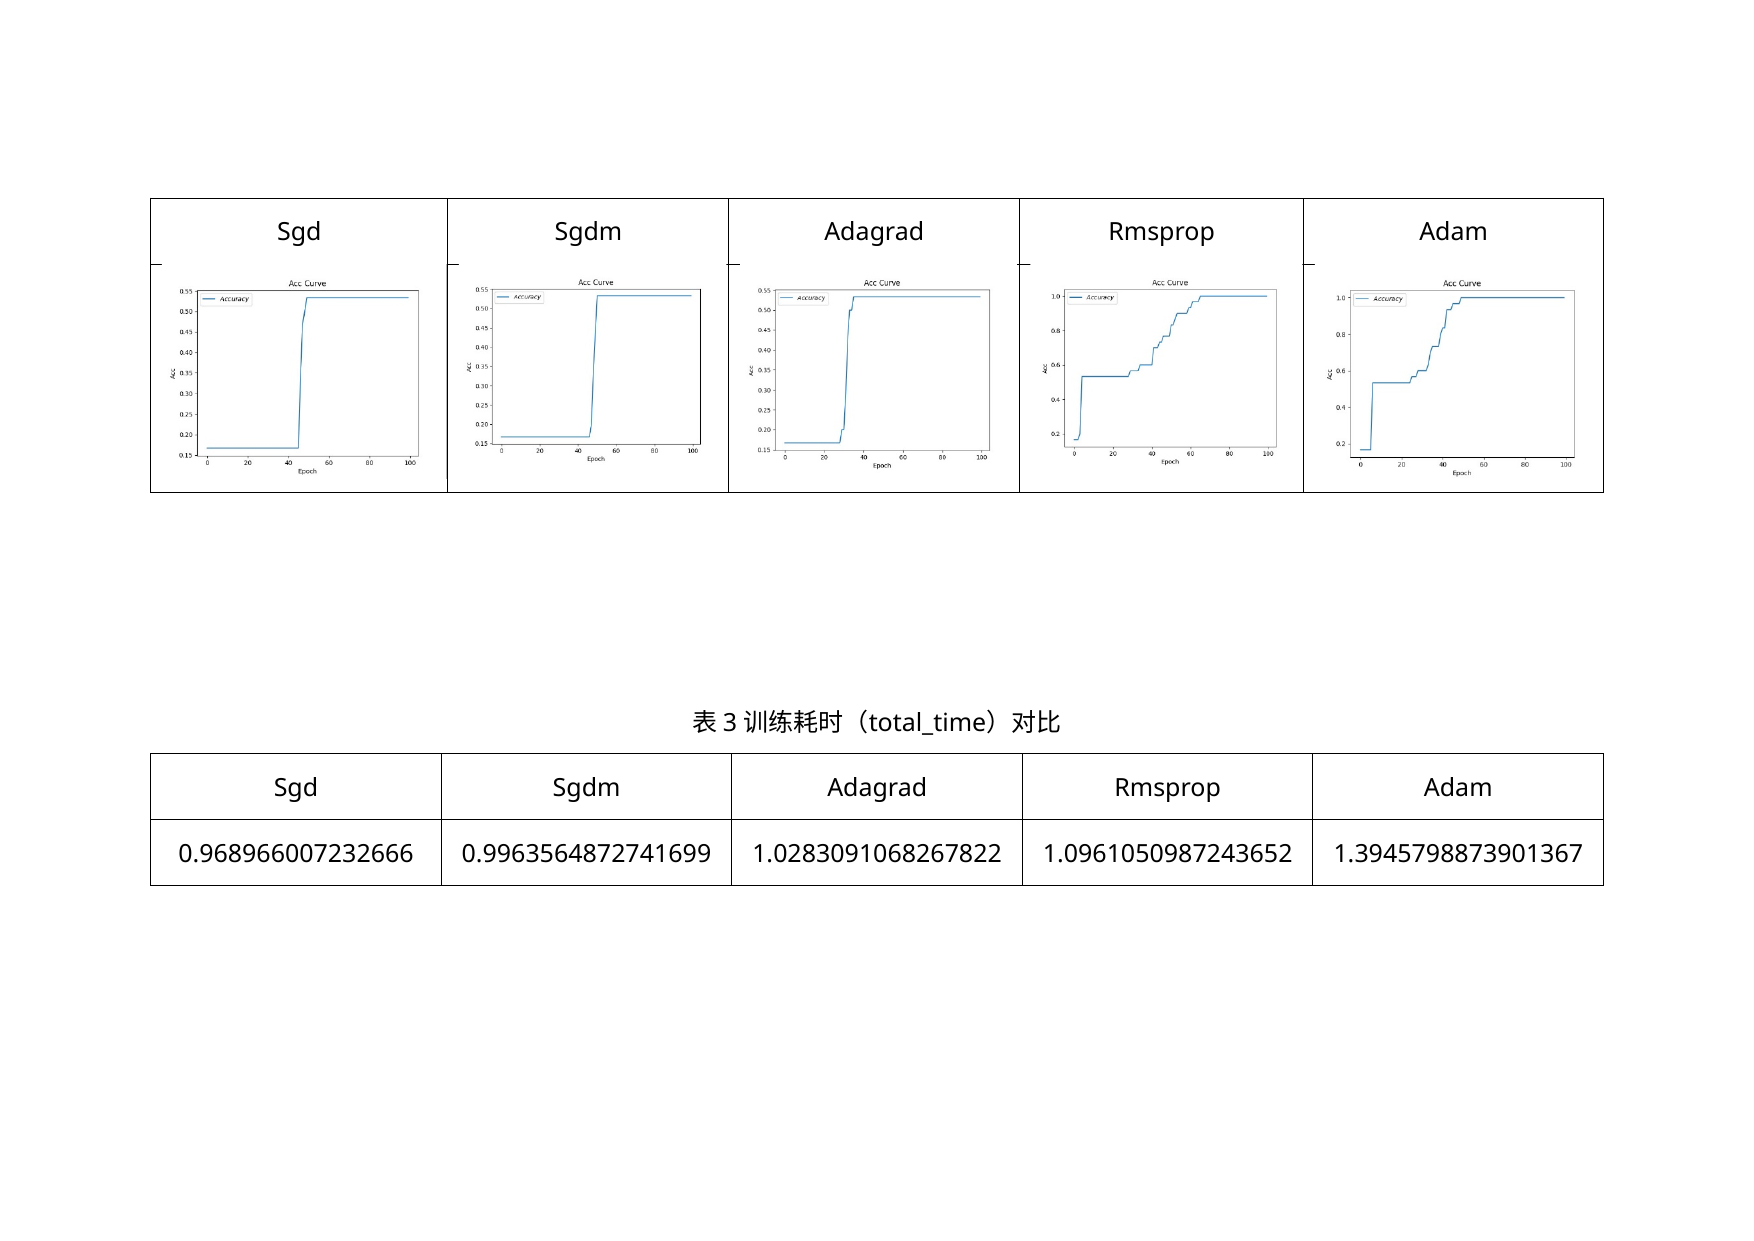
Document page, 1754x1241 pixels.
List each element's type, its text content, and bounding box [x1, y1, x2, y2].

table_header Sgd [151, 199, 447, 264]
table_header Rmsprop [1023, 754, 1312, 819]
table_header Adagrad [732, 754, 1022, 819]
table_header Sgd [151, 754, 441, 819]
picture [1030, 264, 1303, 469]
picture [161, 264, 447, 479]
table_cell [729, 265, 1019, 492]
table_cell [151, 265, 447, 492]
table_cell 1.0283091068267822 [732, 820, 1022, 885]
table_cell [1304, 265, 1603, 492]
picture [740, 264, 1017, 473]
table_header Rmsprop [1020, 199, 1303, 264]
table_cell 1.0961050987243652 [1023, 820, 1312, 885]
picture [1314, 264, 1603, 481]
table_header Adagrad [729, 199, 1019, 264]
table_cell 0.9963564872741699 [442, 820, 731, 885]
text 表3 训练耗时（total_time）对比 [150, 688, 1604, 753]
table_header Sgdm [442, 754, 731, 819]
table_header Adam [1304, 199, 1603, 264]
table_cell [1020, 265, 1303, 492]
picture [458, 264, 727, 466]
table_cell [448, 265, 728, 492]
table_cell 0.968966007232666 [151, 820, 441, 885]
table_cell 1.3945798873901367 [1313, 820, 1603, 885]
table_header Adam [1313, 754, 1603, 819]
table_header Sgdm [448, 199, 728, 264]
